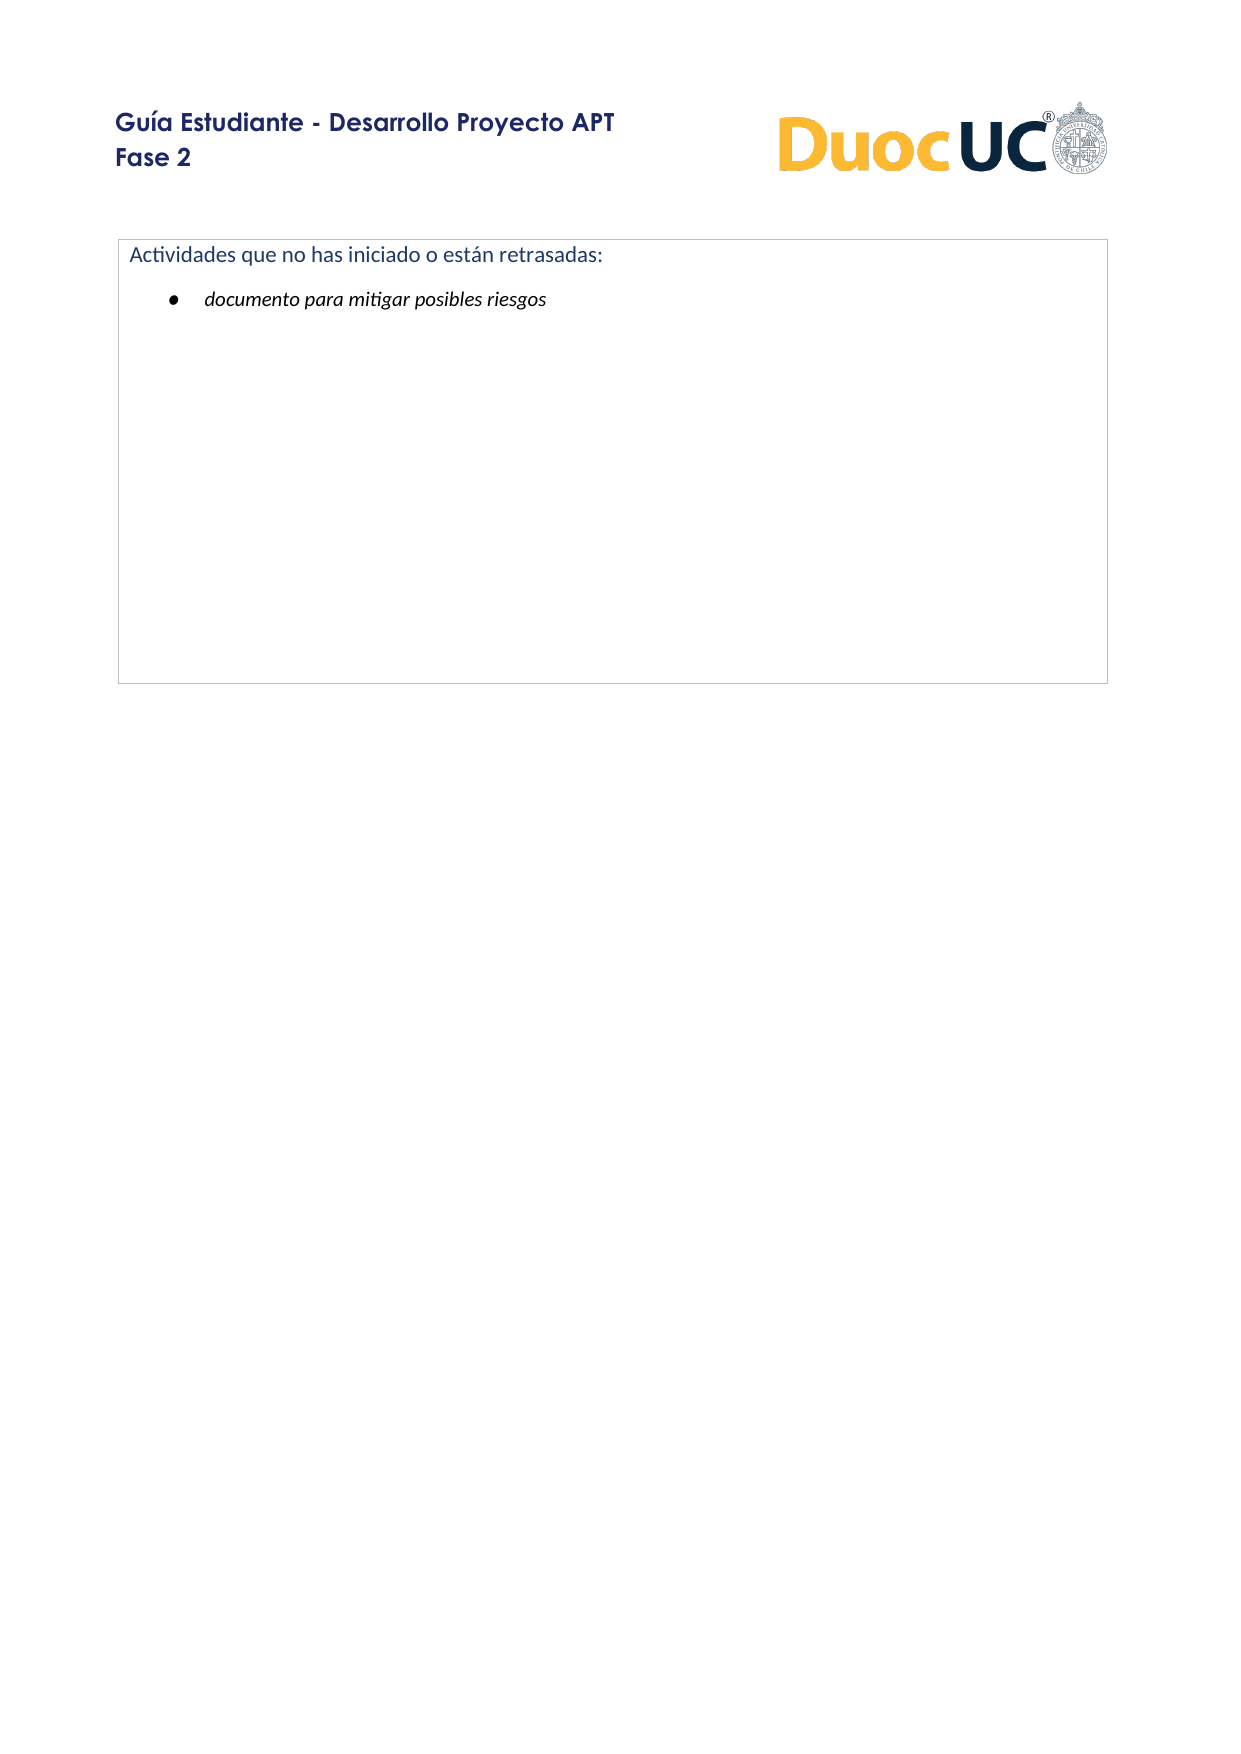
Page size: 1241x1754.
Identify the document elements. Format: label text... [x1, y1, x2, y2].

table_header Actividades que no has iniciado o están retrasadas: documento para mitigar posibles riesgos [119, 240, 1107, 683]
picture [779, 102, 1107, 174]
